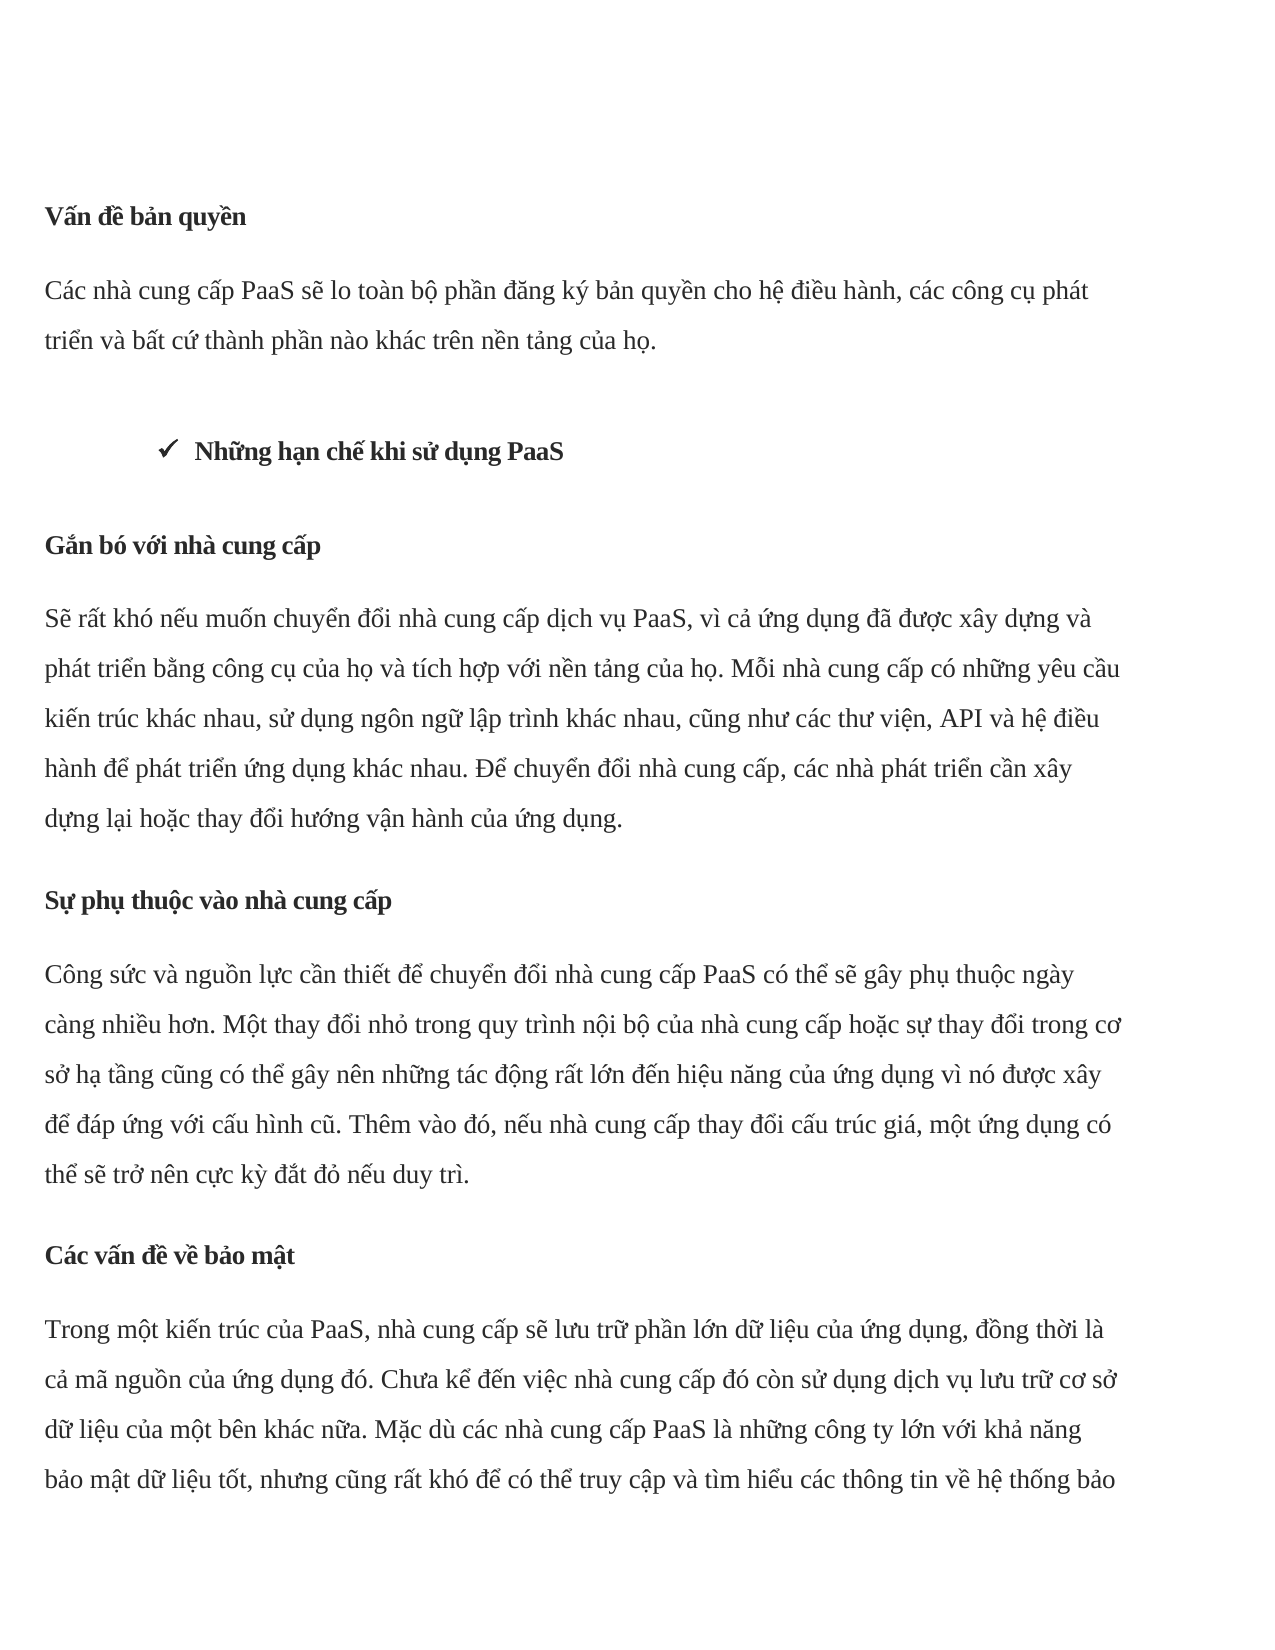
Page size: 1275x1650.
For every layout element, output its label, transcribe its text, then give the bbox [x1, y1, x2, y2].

text Gắn bó với nhà cung cấp [44, 529, 1125, 560]
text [44, 1294, 1125, 1494]
text Sẽ rất khó nếu muốn chuyển đổi nhà cung cấp dịch vụ PaaS, vì cả ứng dụng đã được xây dựng và phát triển bằng công cụ của họ và tích hợp với nền tảng của họ. Mỗi nhà cung cấp có những yêu cầu kiến trúc khác nhau, sử dụng ngôn ngữ lập trình khác nhau, cũng như các thư viện, API và hệ điều hành để phát triển ứng dụng khác nhau. Để chuyển đổi nhà cung cấp, các nhà phát triển cần xây dựng lại hoặc thay đổi hướng vận hành của ứng dụng. [44, 584, 1125, 834]
text Các nhà cung cấp PaaS sẽ lo toàn bộ phần đăng ký bản quyền cho hệ điều hành, các công cụ phát triển và bất cứ thành phần nào khác trên nền tảng của họ. [44, 255, 1125, 355]
text Vấn đề bản quyền [44, 200, 1125, 231]
text Sự phụ thuộc vào nhà cung cấp [44, 884, 1125, 915]
list Những hạn chế khi sử dụng PaaS [157, 404, 1125, 466]
text Công sức và nguồn lực cần thiết để chuyển đổi nhà cung cấp PaaS có thể sẽ gây phụ thuộc ngày càng nhiều hơn. Một thay đổi nhỏ trong quy trình nội bộ của nhà cung cấp hoặc sự thay đổi trong cơ sở hạ tầng cũng có thể gây nên những tác động rất lớn đến hiệu năng của ứng dụng vì nó được xây để đáp ứng với cấu hình cũ. Thêm vào đó, nếu nhà cung cấp thay đổi cấu trúc giá, một ứng dụng có thể sẽ trở nên cực kỳ đắt đỏ nếu duy trì. [44, 939, 1125, 1189]
text Các vấn đề về bảo mật [44, 1239, 1125, 1270]
